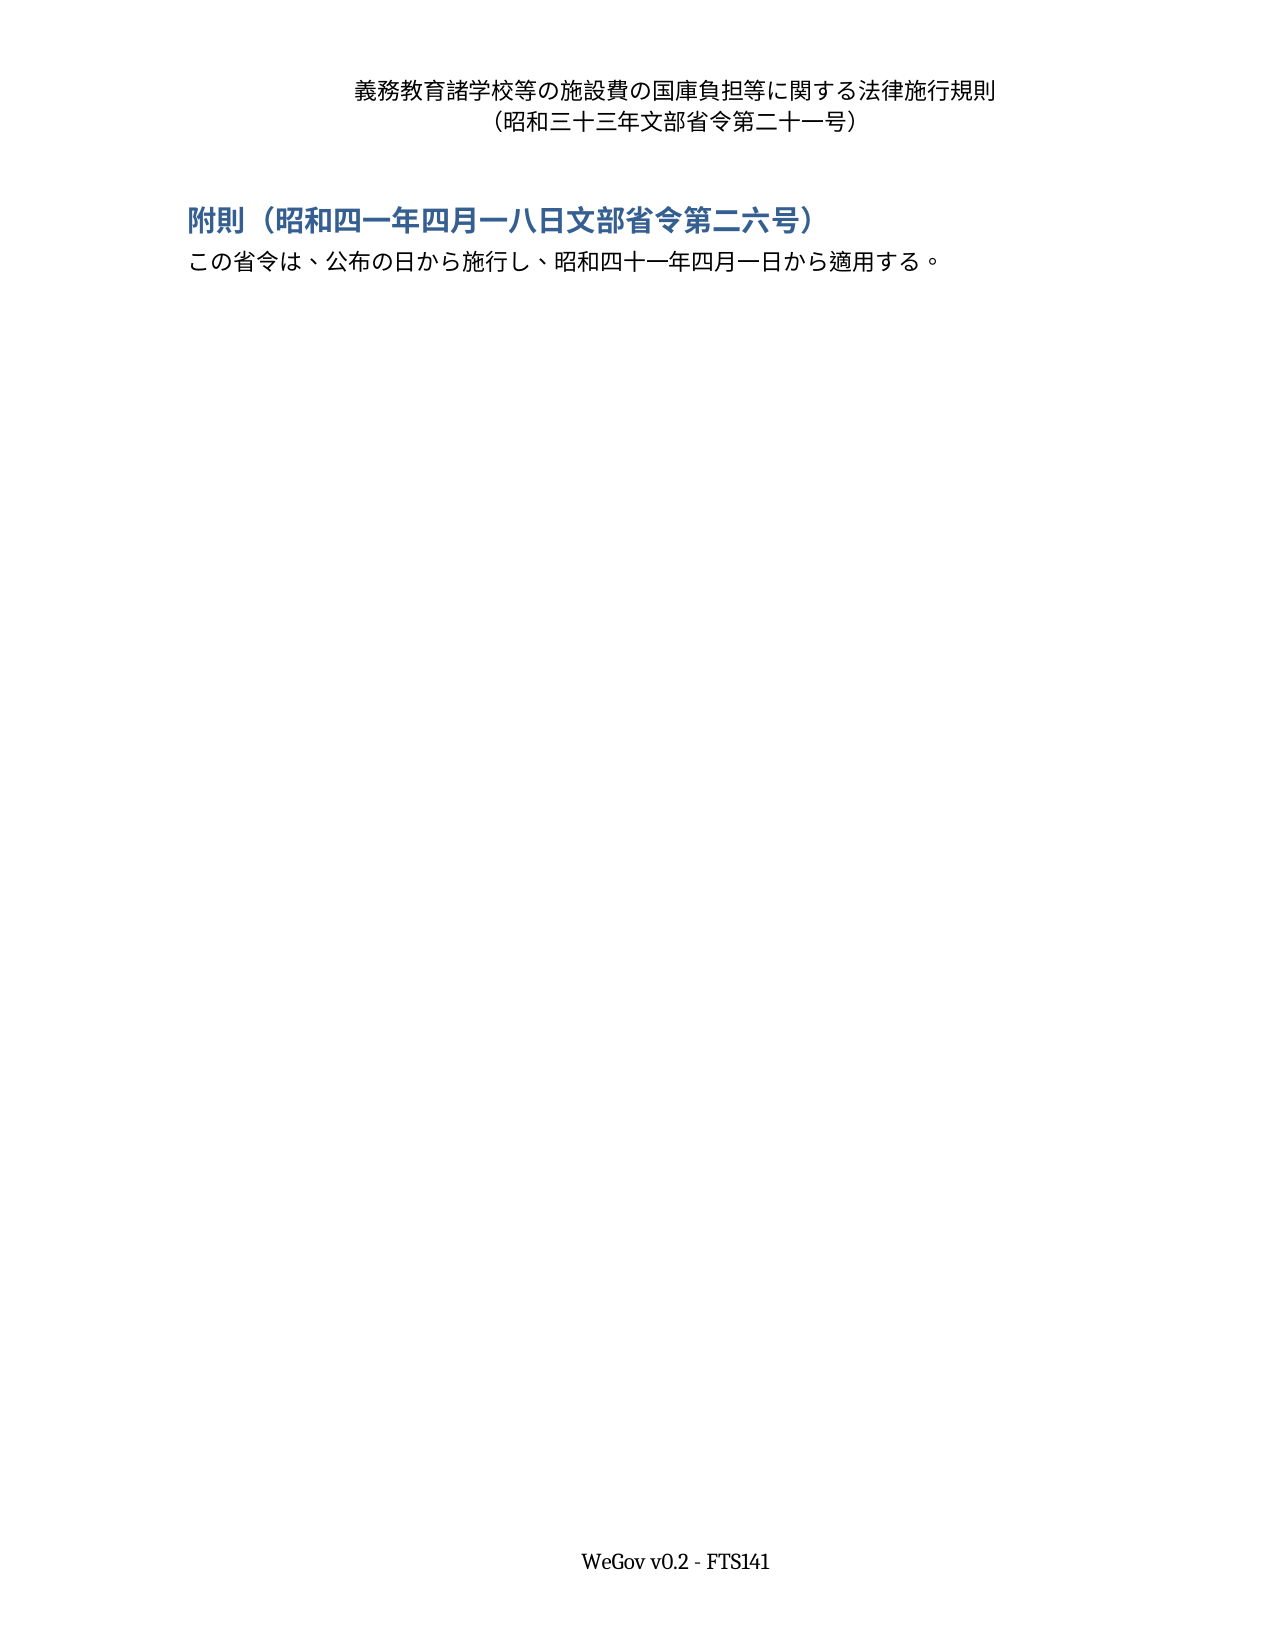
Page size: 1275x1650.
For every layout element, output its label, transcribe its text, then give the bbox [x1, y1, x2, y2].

text この省令は、公布の日から施行し、昭和四十一年四月一日から適用する。 [187, 246, 1087, 277]
subtitle 附則（昭和四一年四月一八日文部省令第二六号） [187, 200, 1087, 240]
